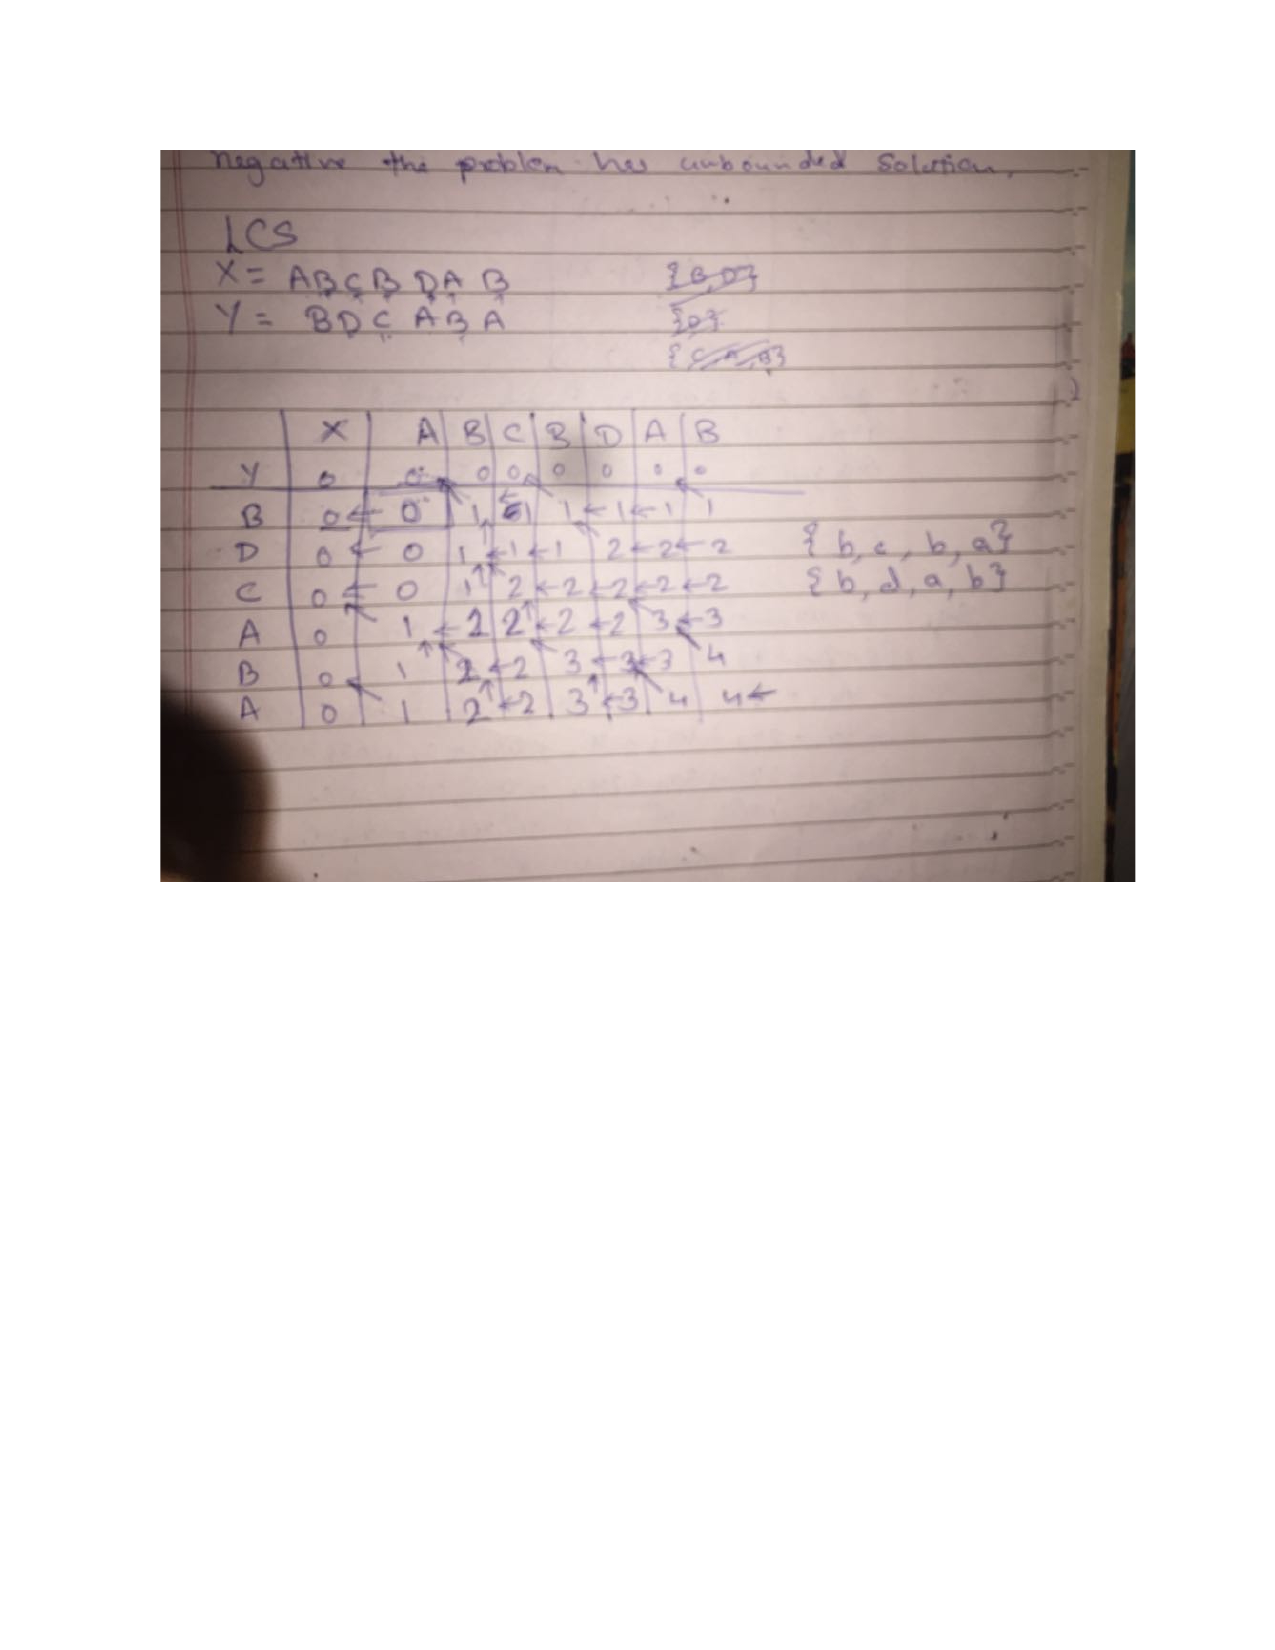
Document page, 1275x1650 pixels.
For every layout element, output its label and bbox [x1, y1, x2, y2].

picture [160, 150, 1136, 882]
